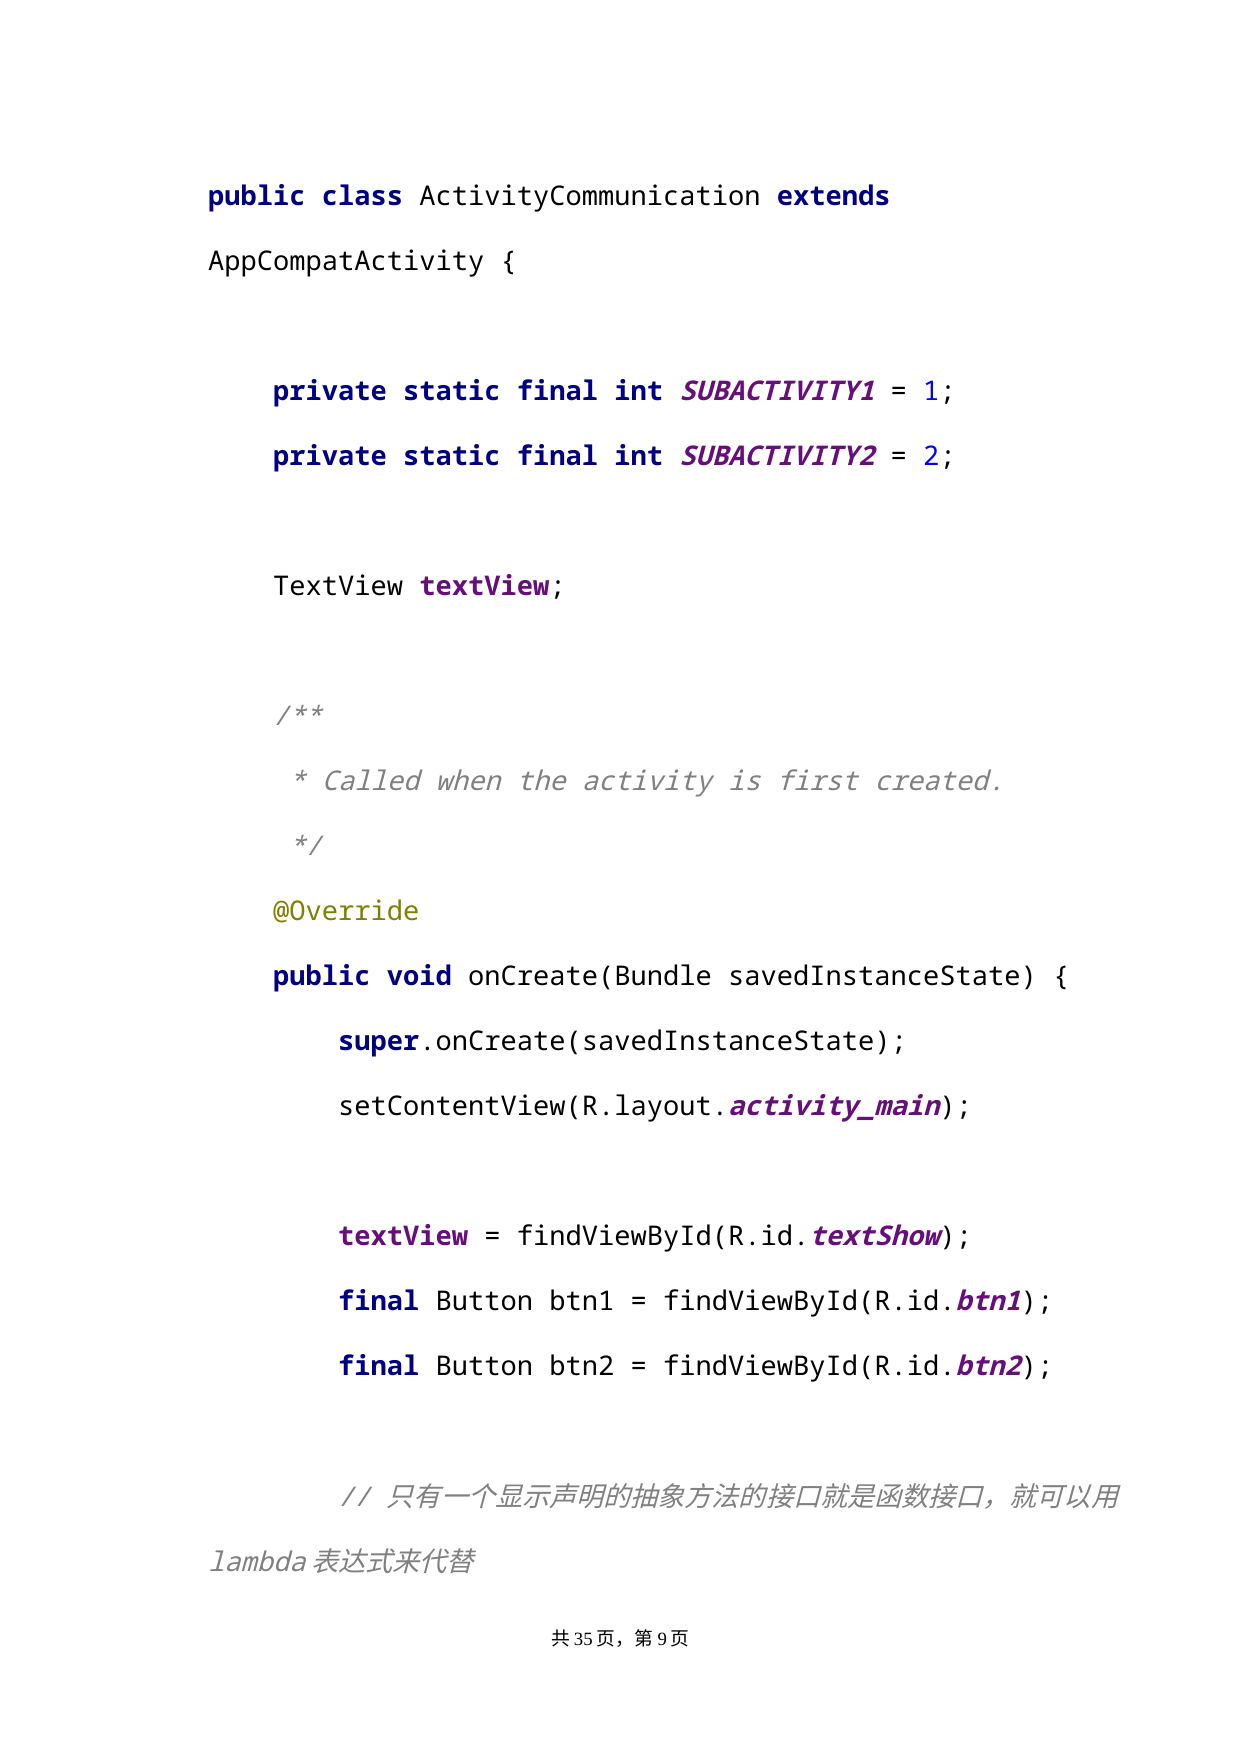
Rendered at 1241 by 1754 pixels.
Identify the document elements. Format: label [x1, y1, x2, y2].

text [208, 162, 1128, 1592]
